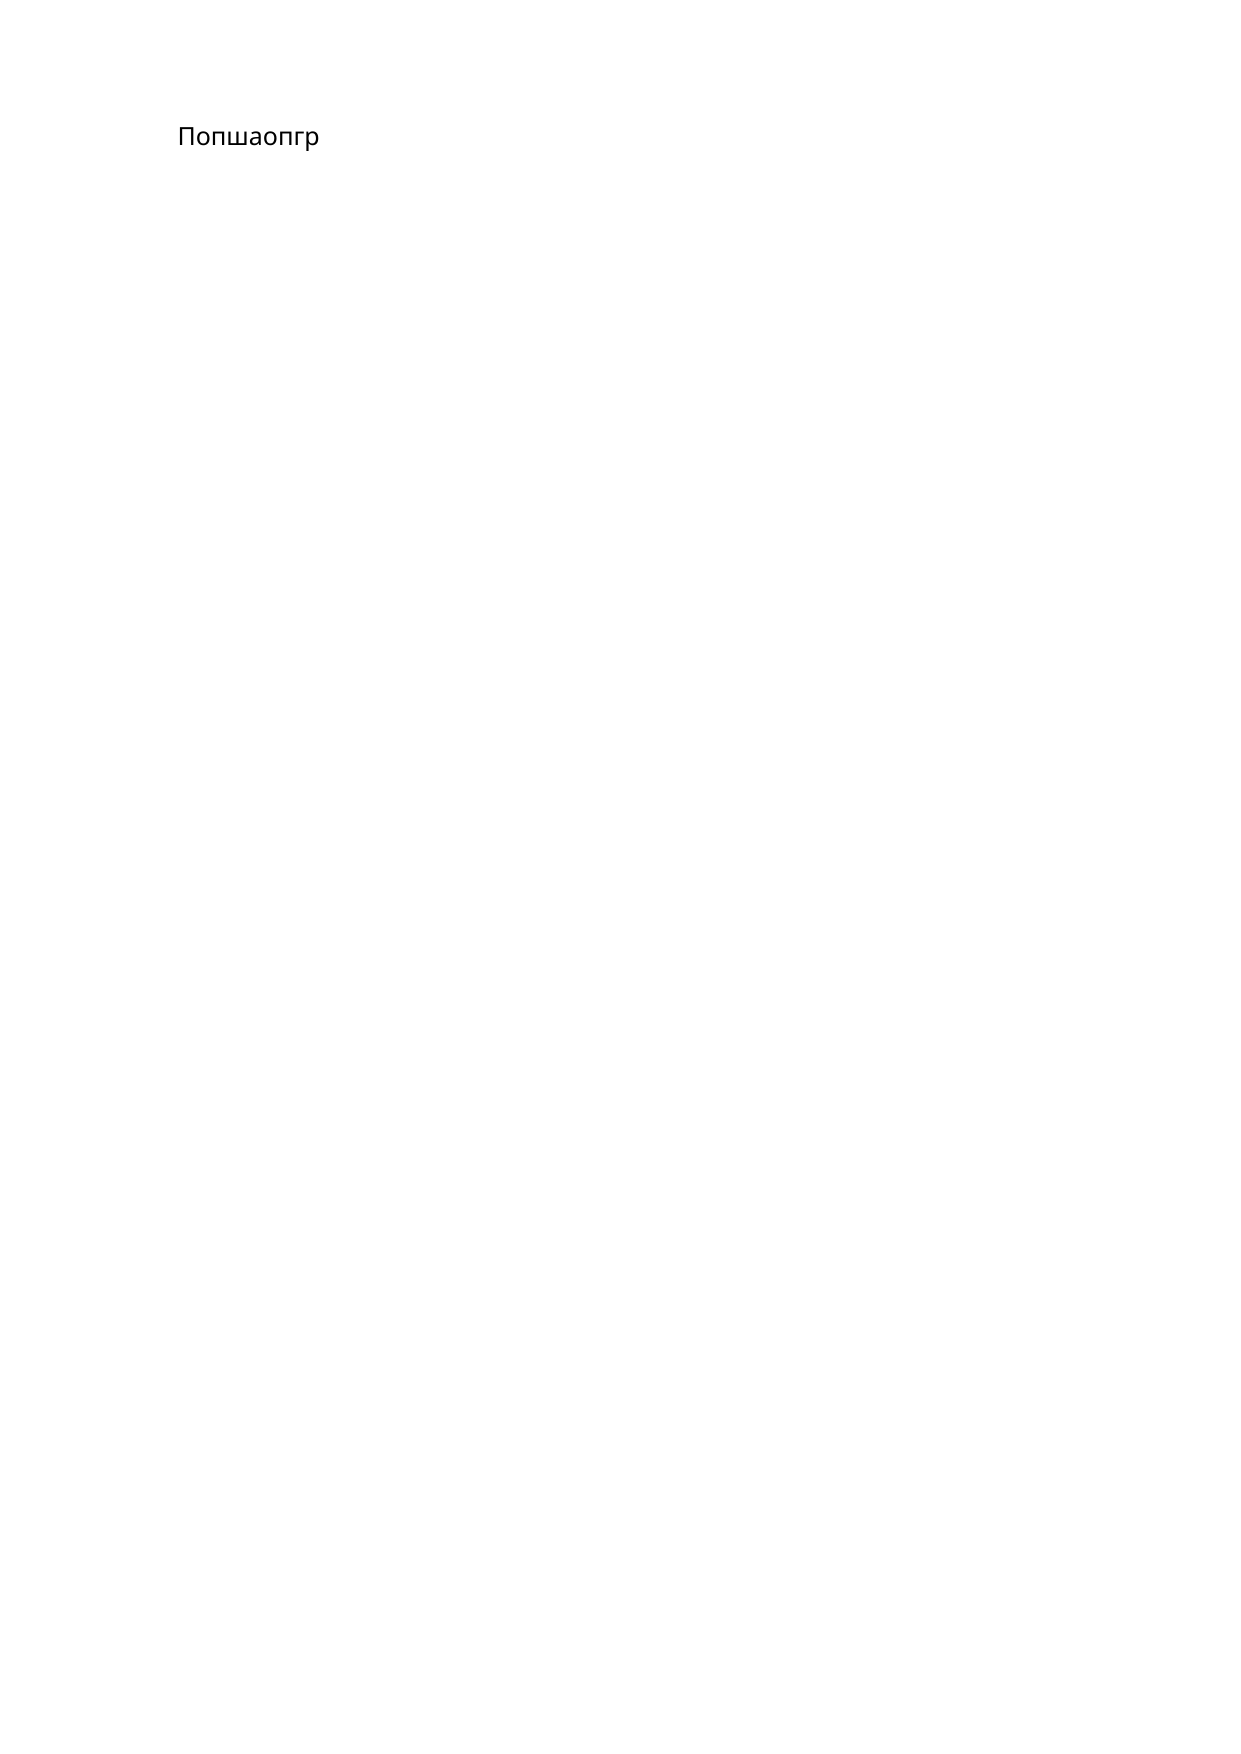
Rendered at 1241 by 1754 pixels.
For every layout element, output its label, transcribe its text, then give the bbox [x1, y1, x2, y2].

text Попшаопгр [177, 118, 1152, 152]
